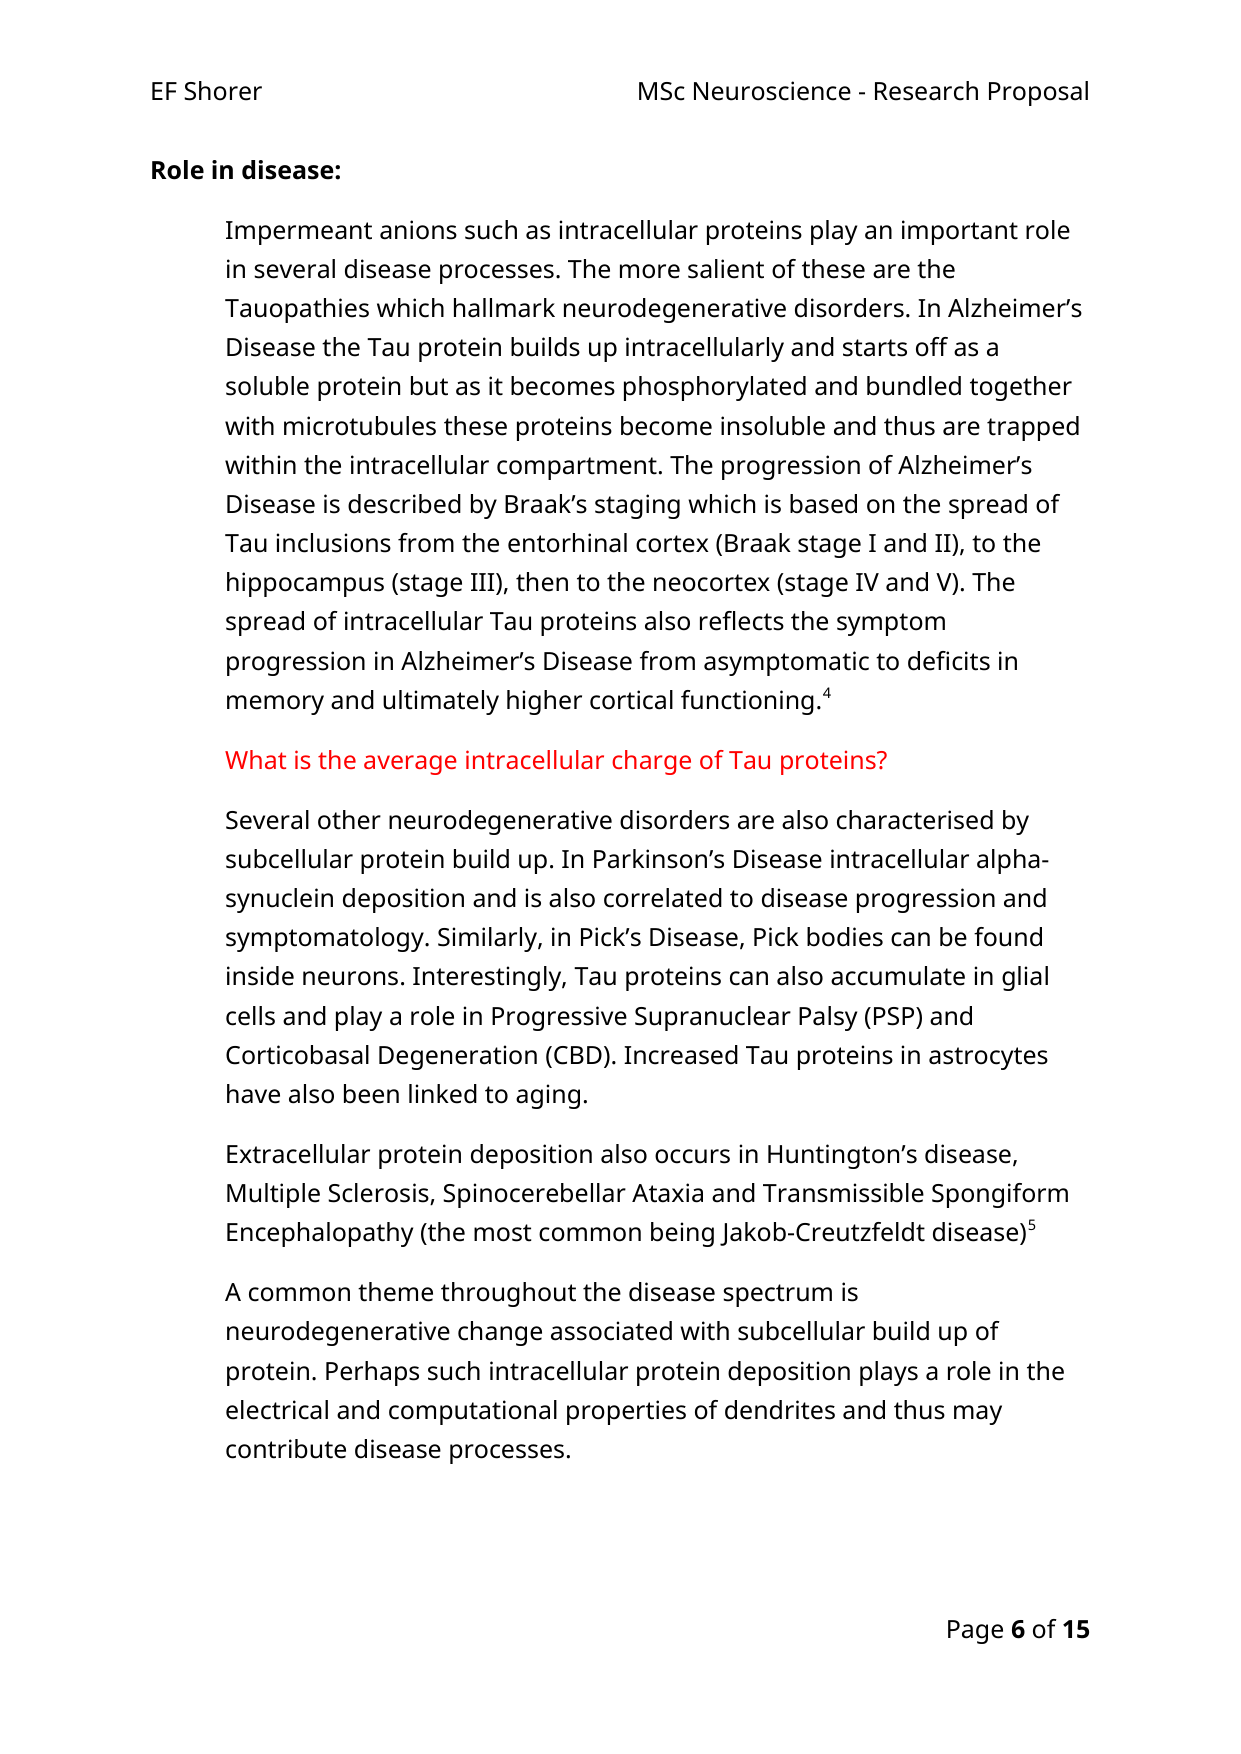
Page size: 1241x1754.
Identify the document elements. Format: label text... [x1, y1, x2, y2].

text Several other neurodegenerative disorders are also characterised by subcellular protein build up. In Parkinson’s Disease intracellular alpha-synuclein deposition and is also correlated to disease progression and symptomatology. Similarly, in Pick’s Disease, Pick bodies can be found inside neurons. Interestingly, Tau proteins can also accumulate in glial cells and play a role in Progressive Supranuclear Palsy (PSP) and Corticobasal Degeneration (CBD). Increased Tau proteins in astrocytes have also been linked to aging. [225, 802, 1090, 1111]
text Extracellular protein deposition also occurs in Huntington’s disease, Multiple Sclerosis, Spinocerebellar Ataxia and Transmissible Spongiform Encephalopathy (the most common being Jakob-Creutzfeldt disease)5 [225, 1136, 1090, 1249]
text What is the average intracellular charge of Tau proteins? [225, 742, 1090, 776]
text Role in disease: [150, 152, 1090, 186]
text A common theme throughout the disease spectrum is neurodegenerative change associated with subcellular build up of protein. Perhaps such intracellular protein deposition plays a role in the electrical and computational properties of dendrites and thus may contribute disease processes. [225, 1275, 1090, 1466]
text Impermeant anions such as intracellular proteins play an important role in several disease processes. The more salient of these are the Tauopathies which hallmark neurodegenerative disorders. In Alzheimer’s Disease the Tau protein builds up intracellularly and starts off as a soluble protein but as it becomes phosphorylated and bundled together with microtubules these proteins become insoluble and thus are trapped within the intracellular compartment. The progression of Alzheimer’s Disease is described by Braak’s staging which is based on the spread of Tau inclusions from the entorhinal cortex (Braak stage I and II), to the hippocampus (stage III), then to the neocortex (stage IV and V). The spread of intracellular Tau proteins also reflects the symptom progression in Alzheimer’s Disease from asymptomatic to deficits in memory and ultimately higher cortical functioning.4 [225, 212, 1090, 716]
